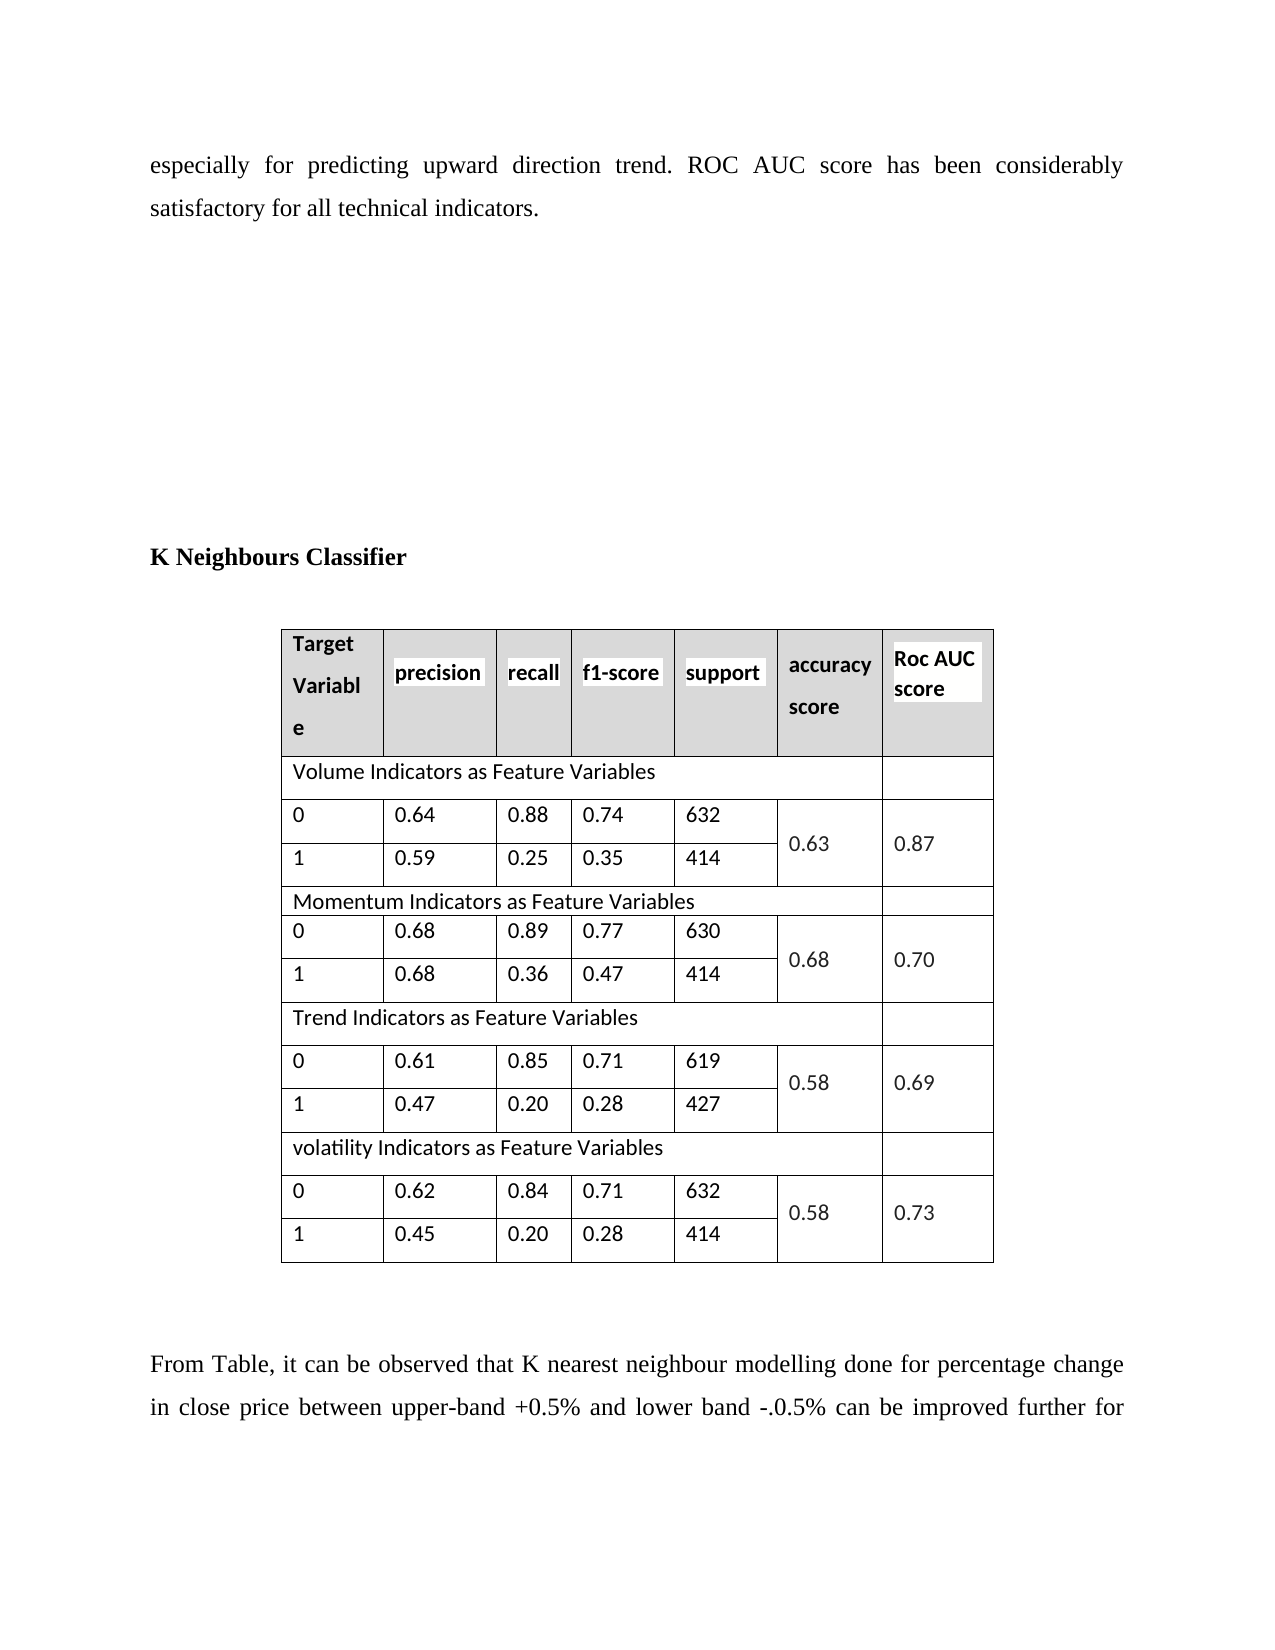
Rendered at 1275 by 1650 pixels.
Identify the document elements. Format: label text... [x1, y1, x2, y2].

table_cell 0.58 [778, 1176, 882, 1262]
table_cell 0.62 [384, 1176, 496, 1218]
table_cell 0 [282, 1046, 383, 1088]
table_cell [883, 1003, 993, 1045]
table_cell 1 [282, 1219, 383, 1262]
table_cell [883, 887, 894, 915]
table_cell 0.77 [572, 916, 674, 958]
table_cell 0.69 [883, 1046, 993, 1132]
table_cell Trend Indicators as Feature Variables [282, 1003, 882, 1045]
table_cell [982, 887, 993, 915]
table_cell 427 [675, 1089, 777, 1132]
table_cell 0.63 [778, 800, 882, 886]
table_cell 632 [675, 800, 777, 842]
table_cell 630 [675, 916, 777, 958]
table_cell 414 [675, 844, 777, 886]
table_cell 0.88 [497, 800, 571, 842]
table_cell 0.73 [883, 1176, 993, 1262]
table_header accuracy score [778, 630, 882, 756]
table_cell 0.47 [572, 959, 674, 1002]
table_cell 632 [675, 1176, 777, 1218]
table_cell 414 [675, 959, 777, 1002]
table_cell 0.25 [497, 844, 571, 886]
table_cell 0 [282, 800, 383, 842]
table_cell 0.20 [497, 1089, 571, 1132]
table_cell volatility Indicators as Feature Variables [282, 1133, 882, 1175]
table_cell 1 [282, 844, 383, 886]
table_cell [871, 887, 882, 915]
table_cell 0.47 [384, 1089, 496, 1132]
table_header f1-score [572, 630, 674, 756]
table_cell 0.20 [497, 1219, 571, 1262]
table_cell [883, 1133, 993, 1175]
table_cell 0.45 [384, 1219, 496, 1262]
table_cell 0.35 [572, 844, 674, 886]
table_cell 0 [282, 1176, 383, 1218]
table_cell 0 [282, 916, 383, 958]
table_header support [675, 630, 777, 756]
subtitle K Neighbours Classifier [150, 542, 1125, 571]
table_cell 0.36 [497, 959, 571, 1002]
table_cell Volume Indicators as Feature Variables [282, 757, 882, 799]
table_header precision [384, 630, 496, 756]
table_cell 0.68 [384, 959, 496, 1002]
table_cell 0.64 [384, 800, 496, 842]
table_cell 619 [675, 1046, 777, 1088]
table_cell 0.68 [384, 916, 496, 958]
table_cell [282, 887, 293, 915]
table_header Target Variable [282, 630, 383, 756]
table_cell 0.61 [384, 1046, 496, 1088]
table_cell 0.87 [883, 800, 993, 886]
table_cell 0.59 [384, 844, 496, 886]
table_cell 0.28 [572, 1219, 674, 1262]
table_cell 0.85 [497, 1046, 571, 1088]
table_cell 0.28 [572, 1089, 674, 1132]
table_cell 1 [282, 1089, 383, 1132]
table_cell 0.84 [497, 1176, 571, 1218]
table_header Roc AUC score [883, 630, 993, 756]
table_cell 0.74 [572, 800, 674, 842]
table_cell 0.68 [778, 916, 882, 1002]
table_header recall [497, 630, 571, 756]
table_cell 414 [675, 1219, 777, 1262]
table_cell 1 [282, 959, 383, 1002]
table_cell [883, 757, 993, 799]
table_cell 0.70 [883, 916, 993, 1002]
table_cell 0.89 [497, 916, 571, 958]
table_cell 0.58 [778, 1046, 882, 1132]
table_cell 0.71 [572, 1046, 674, 1088]
table_cell 0.71 [572, 1176, 674, 1218]
